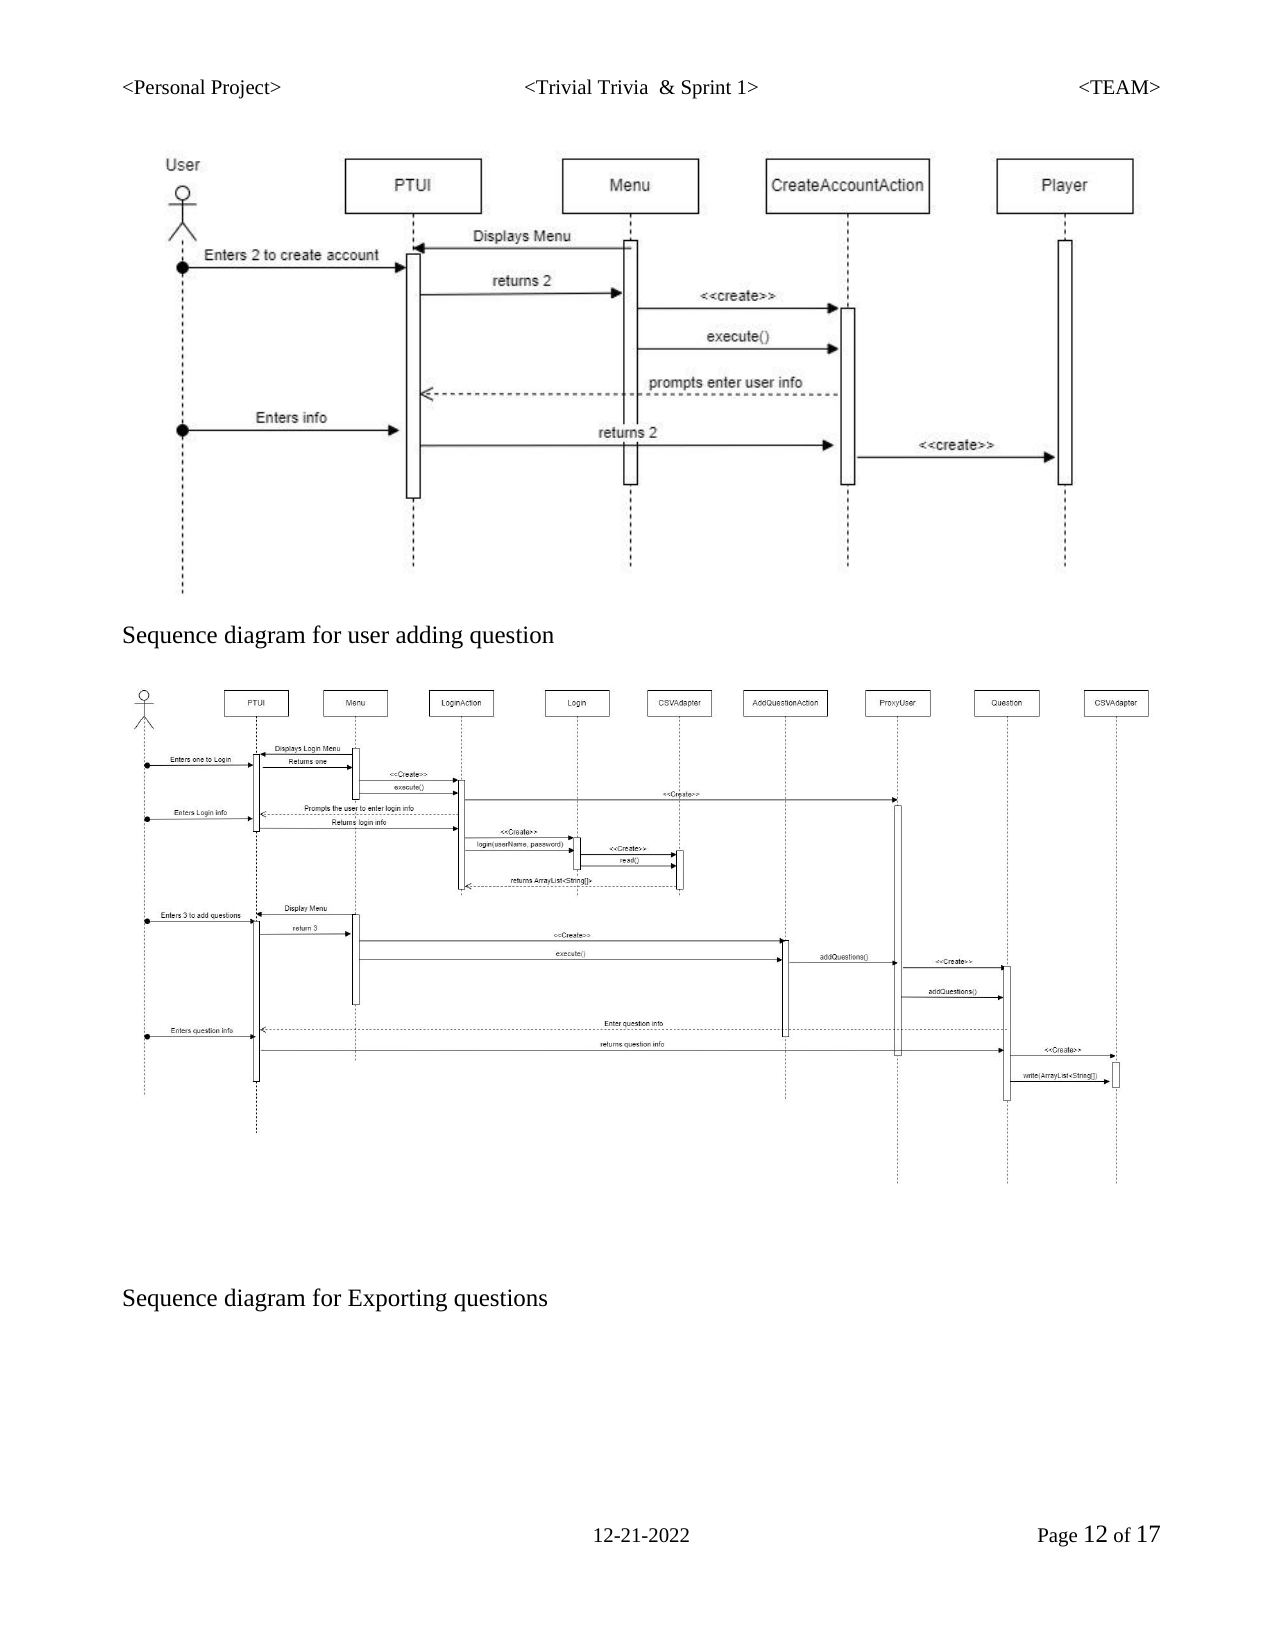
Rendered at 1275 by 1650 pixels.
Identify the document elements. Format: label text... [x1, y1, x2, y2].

text Sequence diagram for user adding question [122, 621, 1157, 649]
picture [121, 118, 1161, 621]
picture [121, 677, 1161, 1197]
text Sequence diagram for Exporting questions [122, 1283, 1157, 1311]
